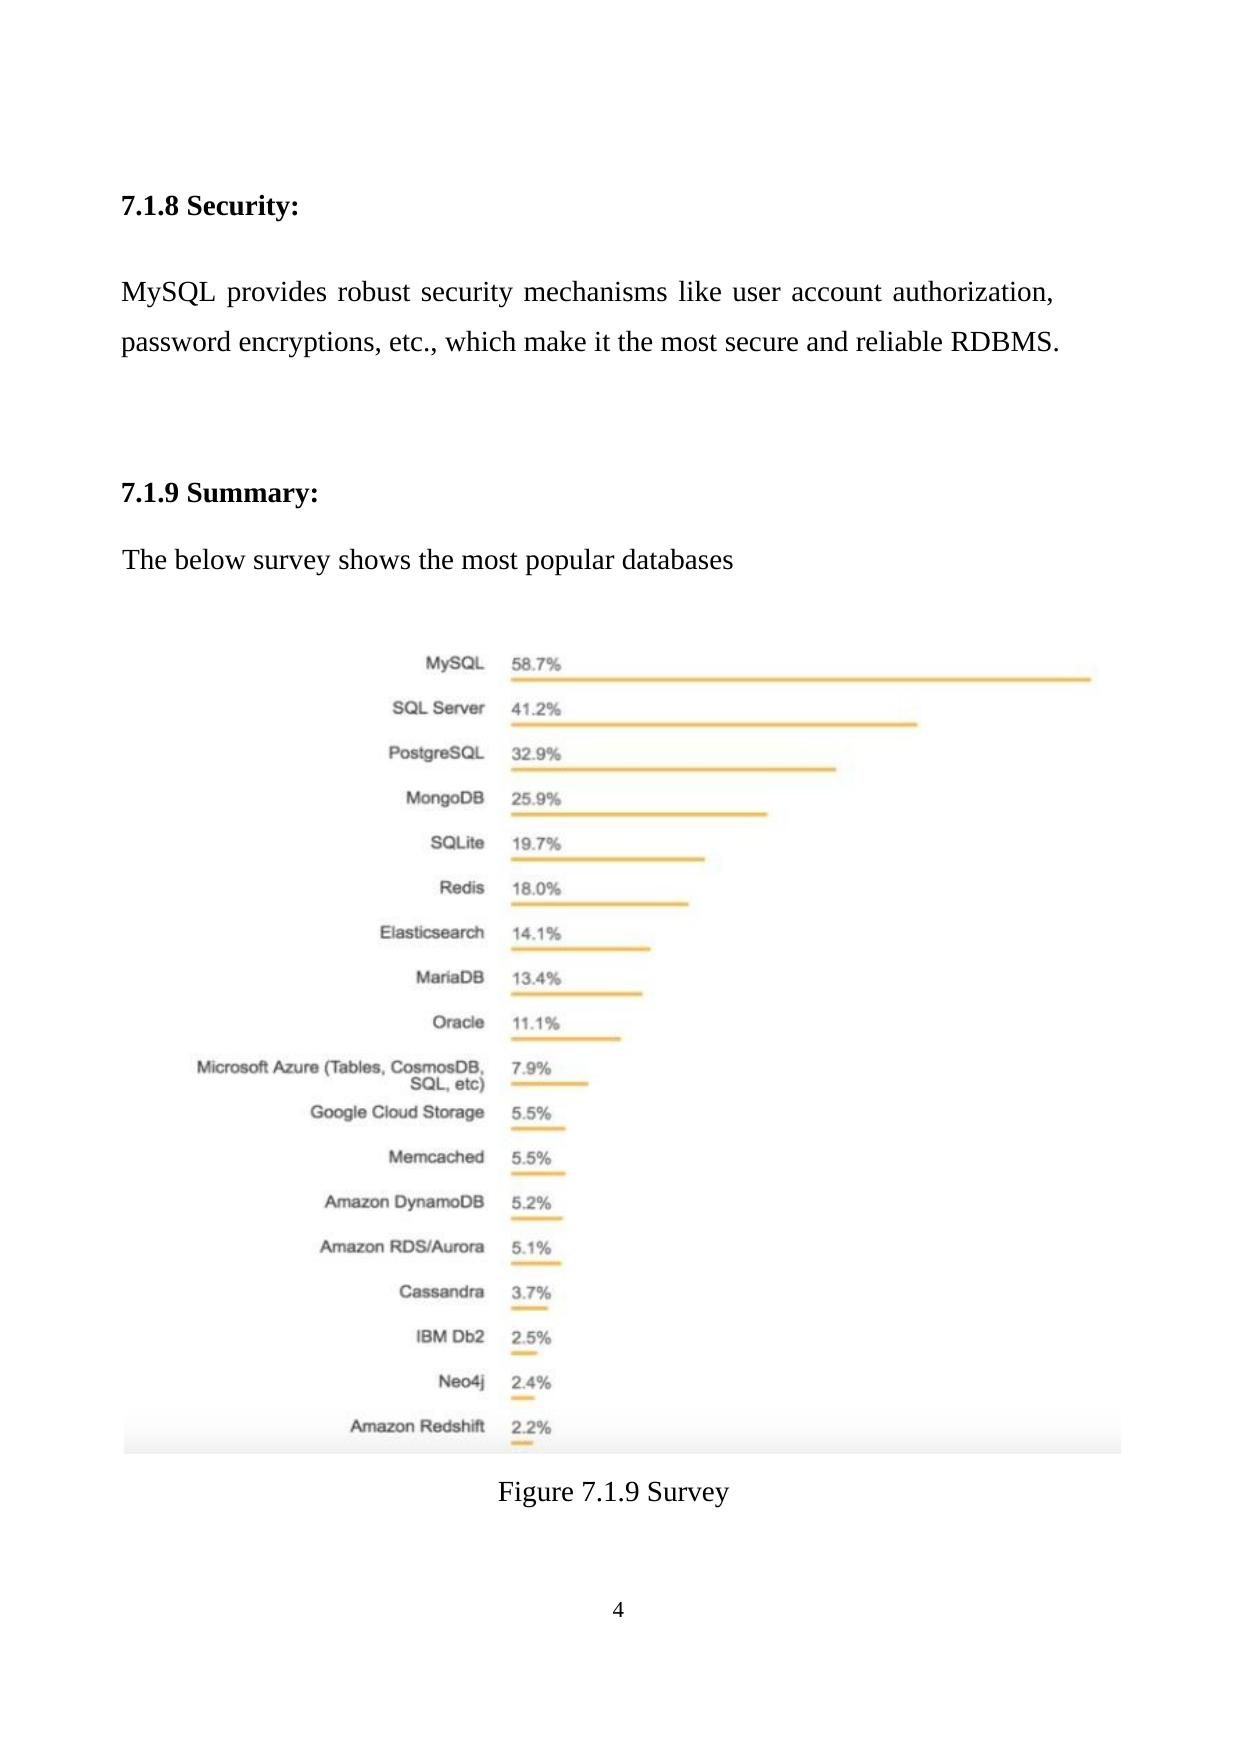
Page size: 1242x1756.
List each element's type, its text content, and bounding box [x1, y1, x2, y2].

text Figure 7.1.9 Survey [98, 671, 729, 1508]
picture [123, 654, 1122, 1454]
subtitle Security: [121, 188, 1192, 222]
subtitle Summary: [121, 476, 1192, 509]
text MySQL provides robust security mechanisms like user account authorization, password encryptions, etc., which make it the most secure and reliable RDBMS. [121, 274, 1077, 358]
text The below survey shows the most popular databases [98, 542, 733, 576]
